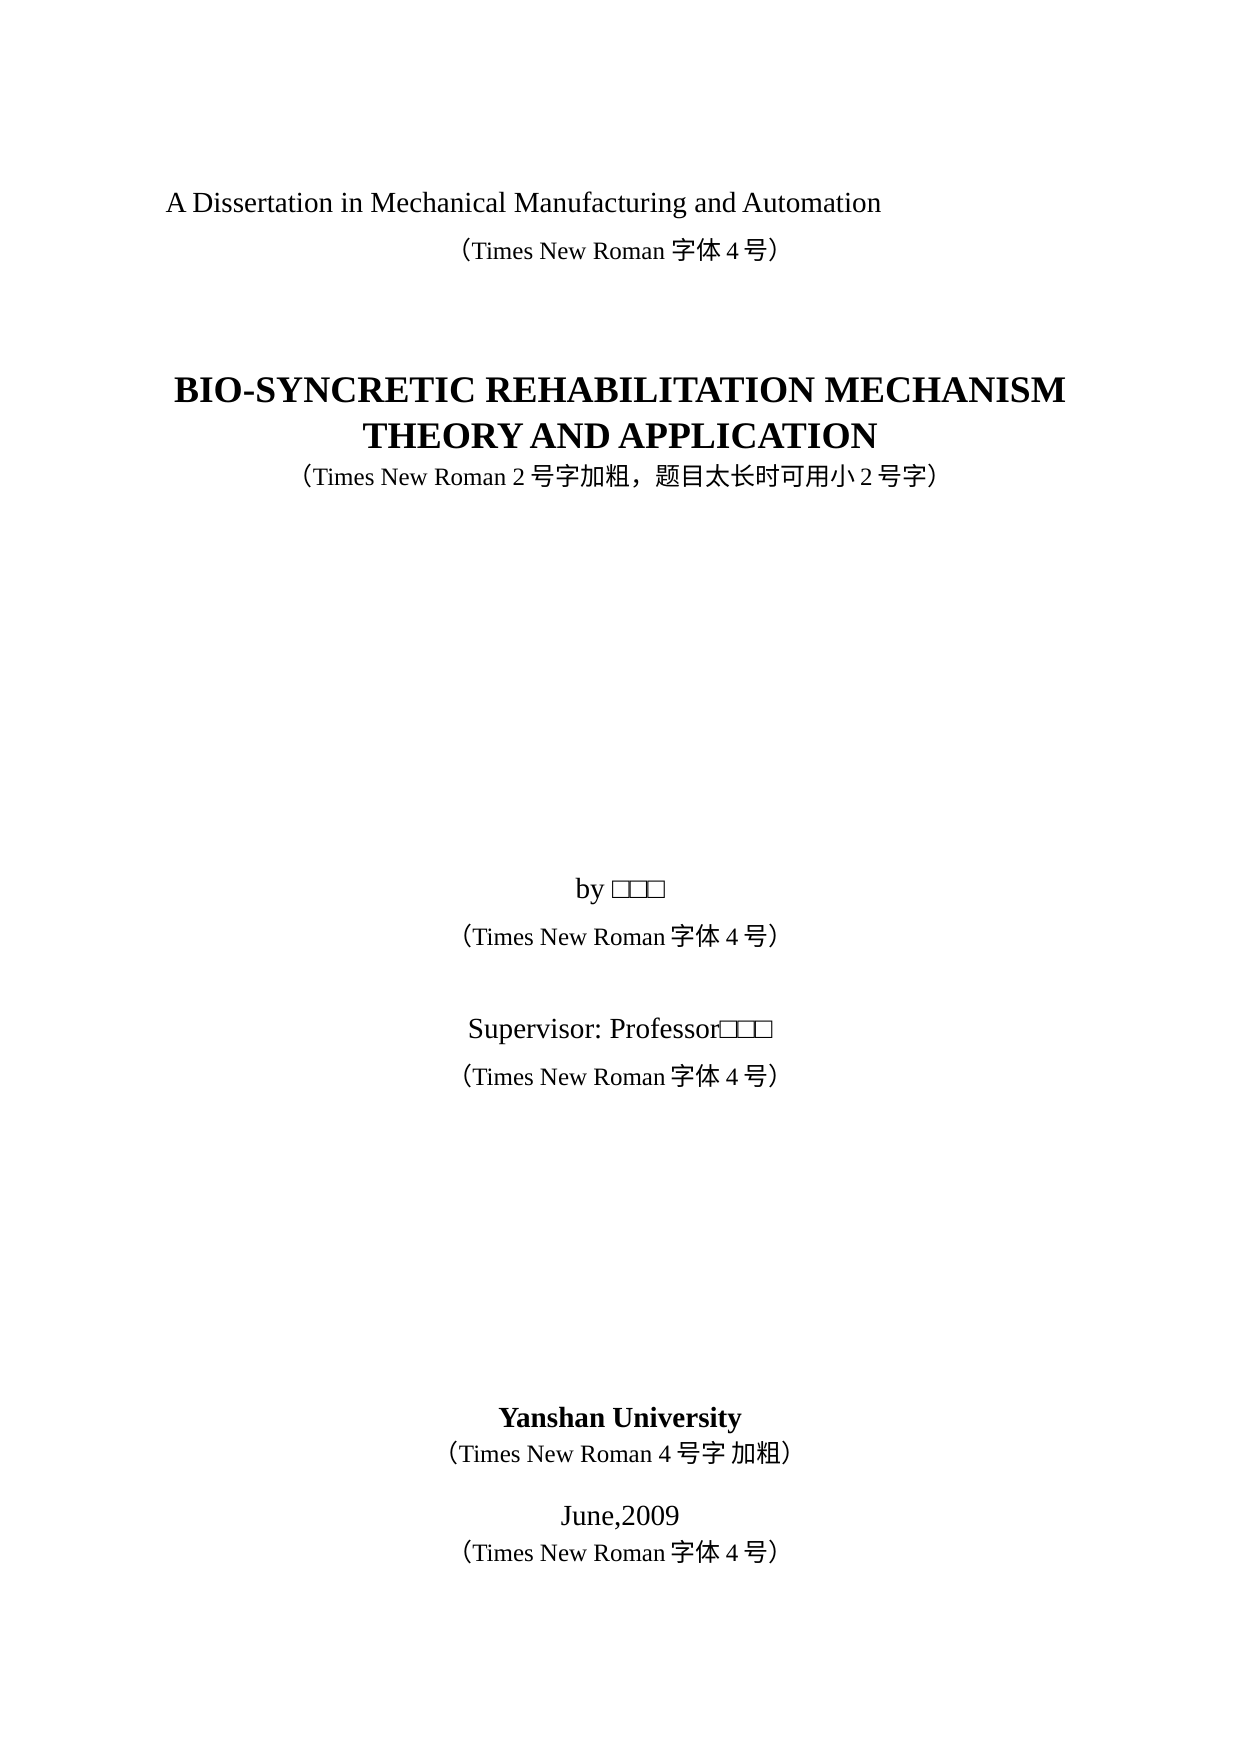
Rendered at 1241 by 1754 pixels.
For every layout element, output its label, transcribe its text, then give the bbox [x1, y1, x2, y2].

text by □□□ [165, 865, 1075, 912]
text （Times New Roman 4号字 加粗） [165, 1433, 1075, 1470]
text Bio-syncretic Rehabilitation Mechanism theory and Application [165, 365, 1075, 456]
text （Times New Roman字体4号） [165, 912, 1075, 958]
text Yanshan University [165, 1400, 1075, 1433]
text （Times New Roman 字体4号） [165, 225, 1075, 272]
text A Dissertation in Mechanical Manufacturing and Automation [165, 178, 1075, 225]
text June,2009 [165, 1498, 1075, 1532]
text （Times New Roman字体4号） [165, 1532, 1075, 1568]
text （Times New Roman字体4号） [165, 1051, 1075, 1098]
text Supervisor: Professor□□□ [165, 1005, 1075, 1051]
text （Times New Roman 2号字加粗，题目太长时可用小2号字） [165, 456, 1075, 493]
